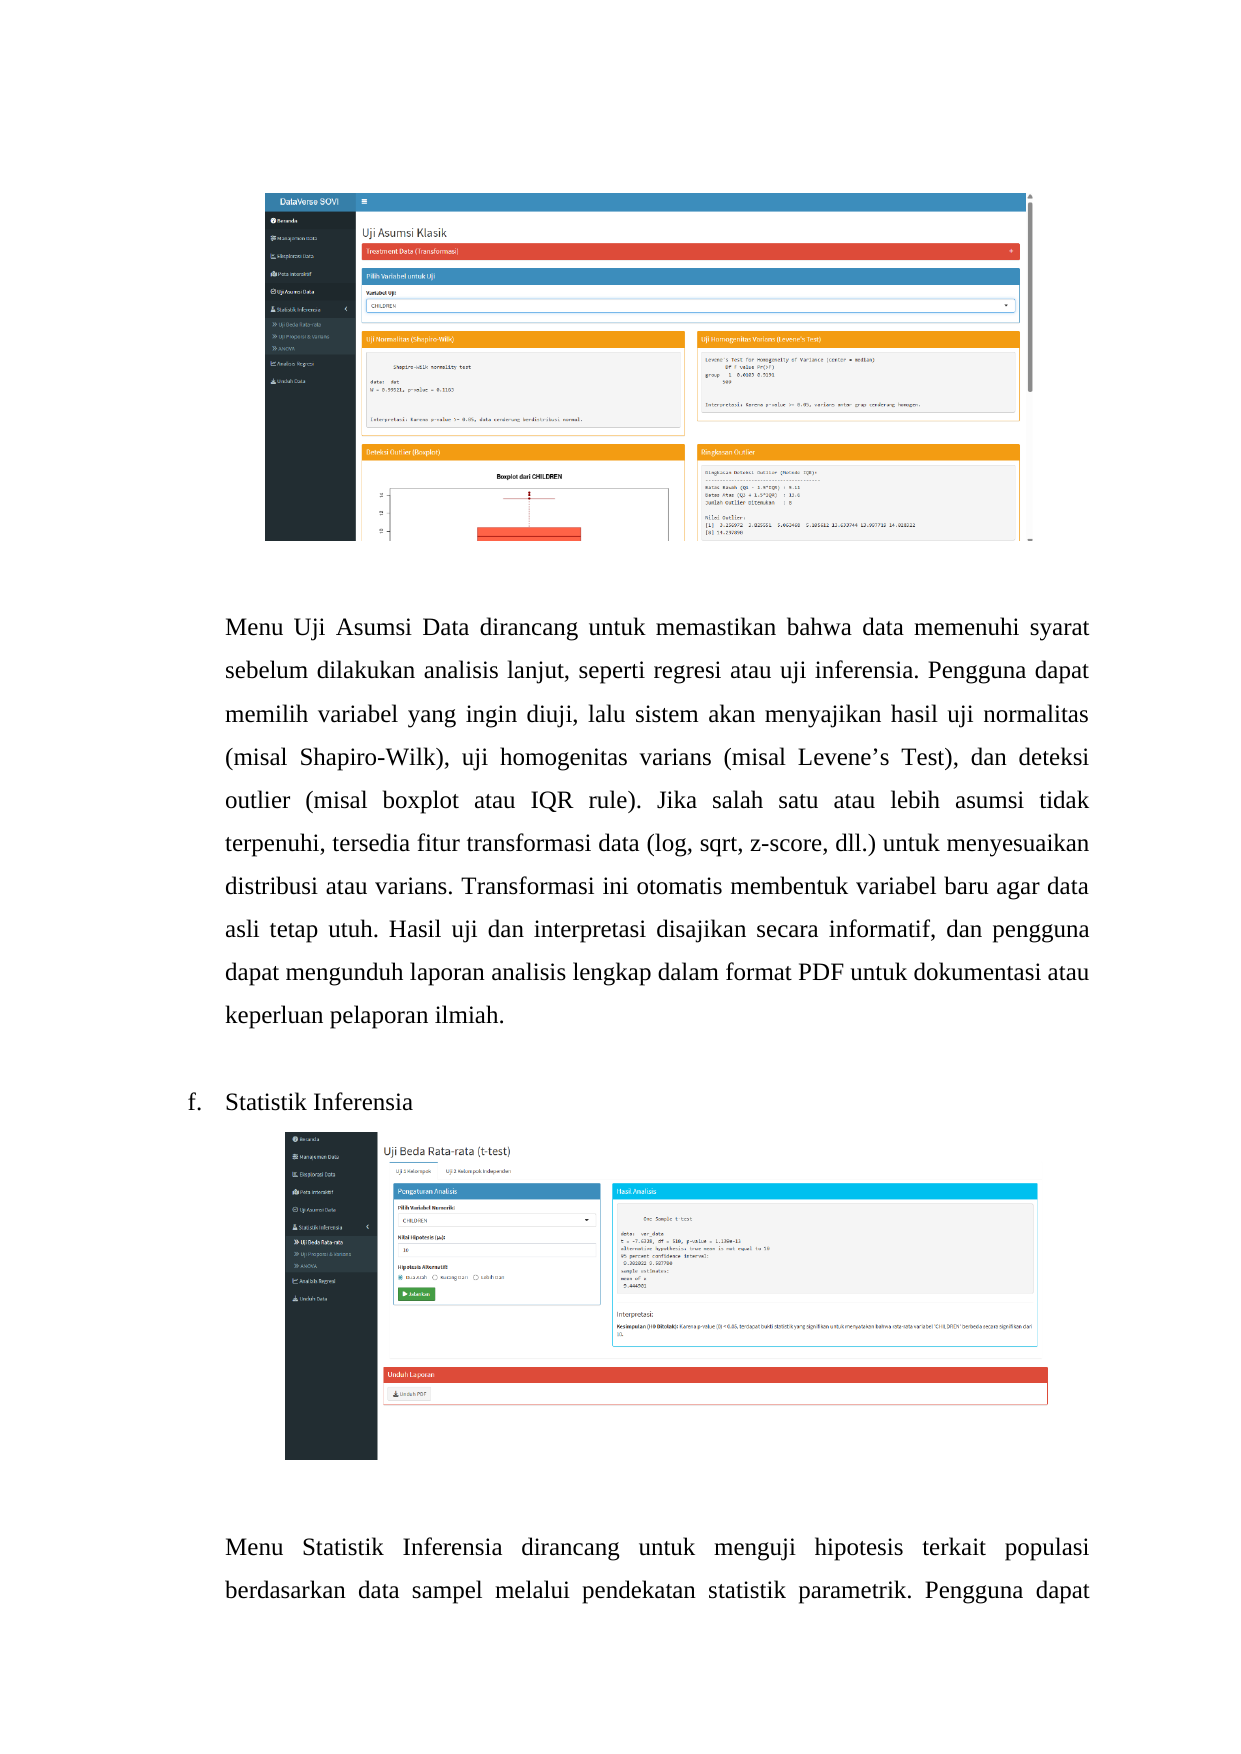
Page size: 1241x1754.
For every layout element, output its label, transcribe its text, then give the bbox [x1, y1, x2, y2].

list Menu Uji Asumsi Data dirancang untuk memastikan bahwa data memenuhi syarat sebelum dilakukan analisis lanjut, seperti regresi atau uji inferensia. Pengguna dapat memilih variabel yang ingin diuji, lalu sistem akan menyajikan hasil uji normalitas (misal Shapiro-Wilk), uji homogenitas varians (misal Levene’s Test), dan deteksi outlier (misal boxplot atau IQR rule). Jika salah satu atau lebih asumsi tidak terpenuhi, tersedia fitur transformasi data (log, sqrt, z-score, dll.) untuk menyesuaikan distribusi atau varians. Transformasi ini otomatis membentuk variabel baru agar data asli tetap utuh. Hasil uji dan interpretasi disajikan secara informatif, dan pengguna dapat mengunduh laporan analisis lengkap dalam format PDF untuk dokumentasi atau keperluan pelaporan ilmiah. [225, 612, 1090, 1029]
list Statistik Inferensia [187, 1087, 1090, 1116]
picture [265, 193, 1033, 541]
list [225, 1532, 1090, 1604]
picture [285, 1132, 1053, 1460]
